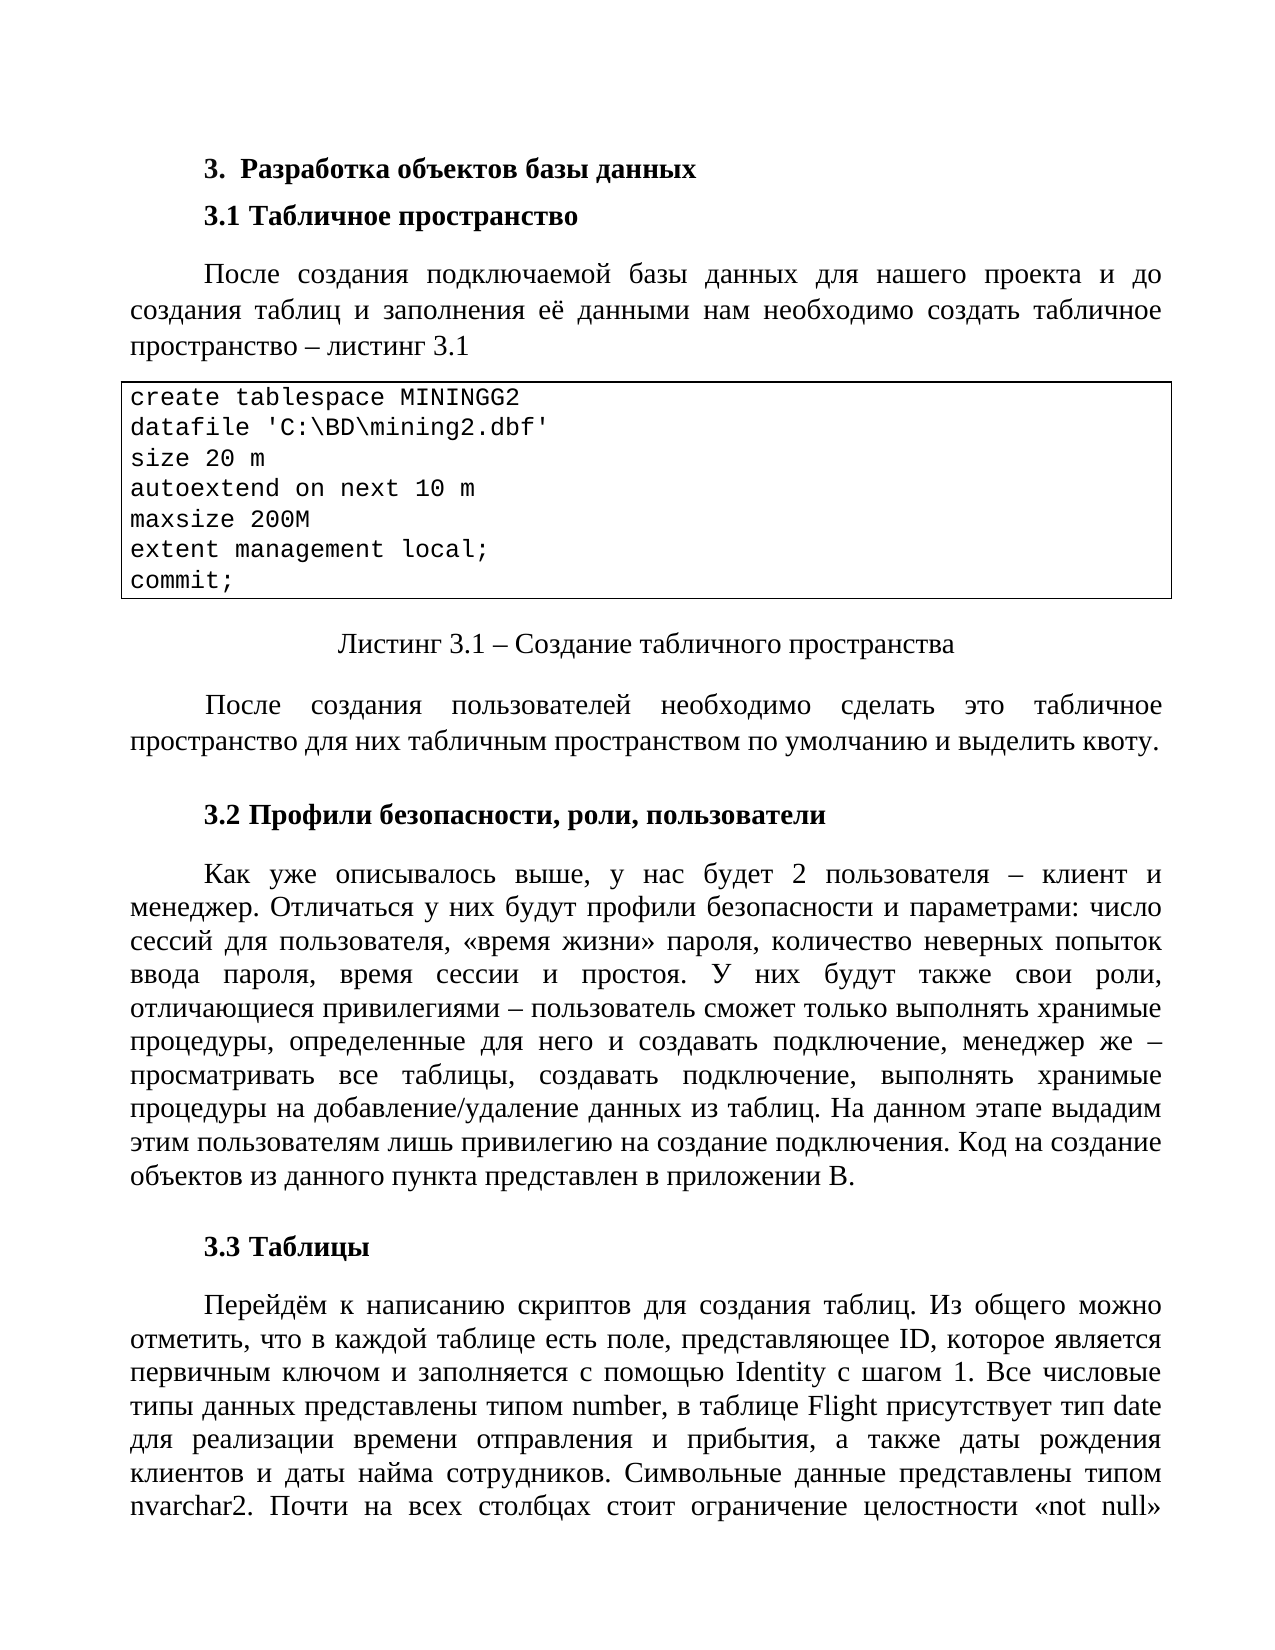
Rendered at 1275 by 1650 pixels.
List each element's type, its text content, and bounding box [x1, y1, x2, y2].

list Профили безопасности, роли, пользователи [204, 797, 1163, 831]
text commit; [122, 564, 1171, 598]
text Как уже описывалось выше, у нас будет 2 пользователя – клиент и менеджер. Отличаться у них будут профили безопасности и параметрами: число сессий для пользователя, «время жизни» пароля, количество неверных попыток ввода пароля, время сессии и простоя. У них будут также свои роли, отличающиеся привилегиями – пользователь сможет только выполнять хранимые процедуры, определенные для него и создавать подключение, менеджер же – просматривать все таблицы, создавать подключение, выполнять хранимые процедуры на добавление/удаление данных из таблиц. На данном этапе выдадим этим пользователям лишь привилегию на создание подключения. Код на создание объектов из данного пункта представлен в приложении В. [130, 856, 1163, 1191]
list Табличное пространство [204, 198, 1163, 231]
text autoextend on next 10 m [122, 473, 1171, 503]
text create tablespace MININGG2 [122, 383, 1171, 412]
text Листинг 3.1 – Создание табличного пространства [130, 626, 1163, 660]
text extent management local; [122, 534, 1171, 564]
text maxsize 200M [122, 503, 1171, 534]
text После создания пользователей необходимо сделать это табличное пространство для них табличным пространством по умолчанию и выделить квоту. [130, 687, 1163, 757]
subtitle Разработка объектов базы данных [204, 152, 1163, 185]
list Таблицы [204, 1229, 1163, 1262]
text После создания подключаемой базы данных для нашего проекта и до создания таблиц и заполнения её данными нам необходимо создать табличное пространство – листинг 3.1 [130, 256, 1163, 362]
text size 20 m [122, 442, 1171, 473]
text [130, 1287, 1163, 1522]
text datafile 'C:\BD\mining2.dbf' [122, 412, 1171, 442]
